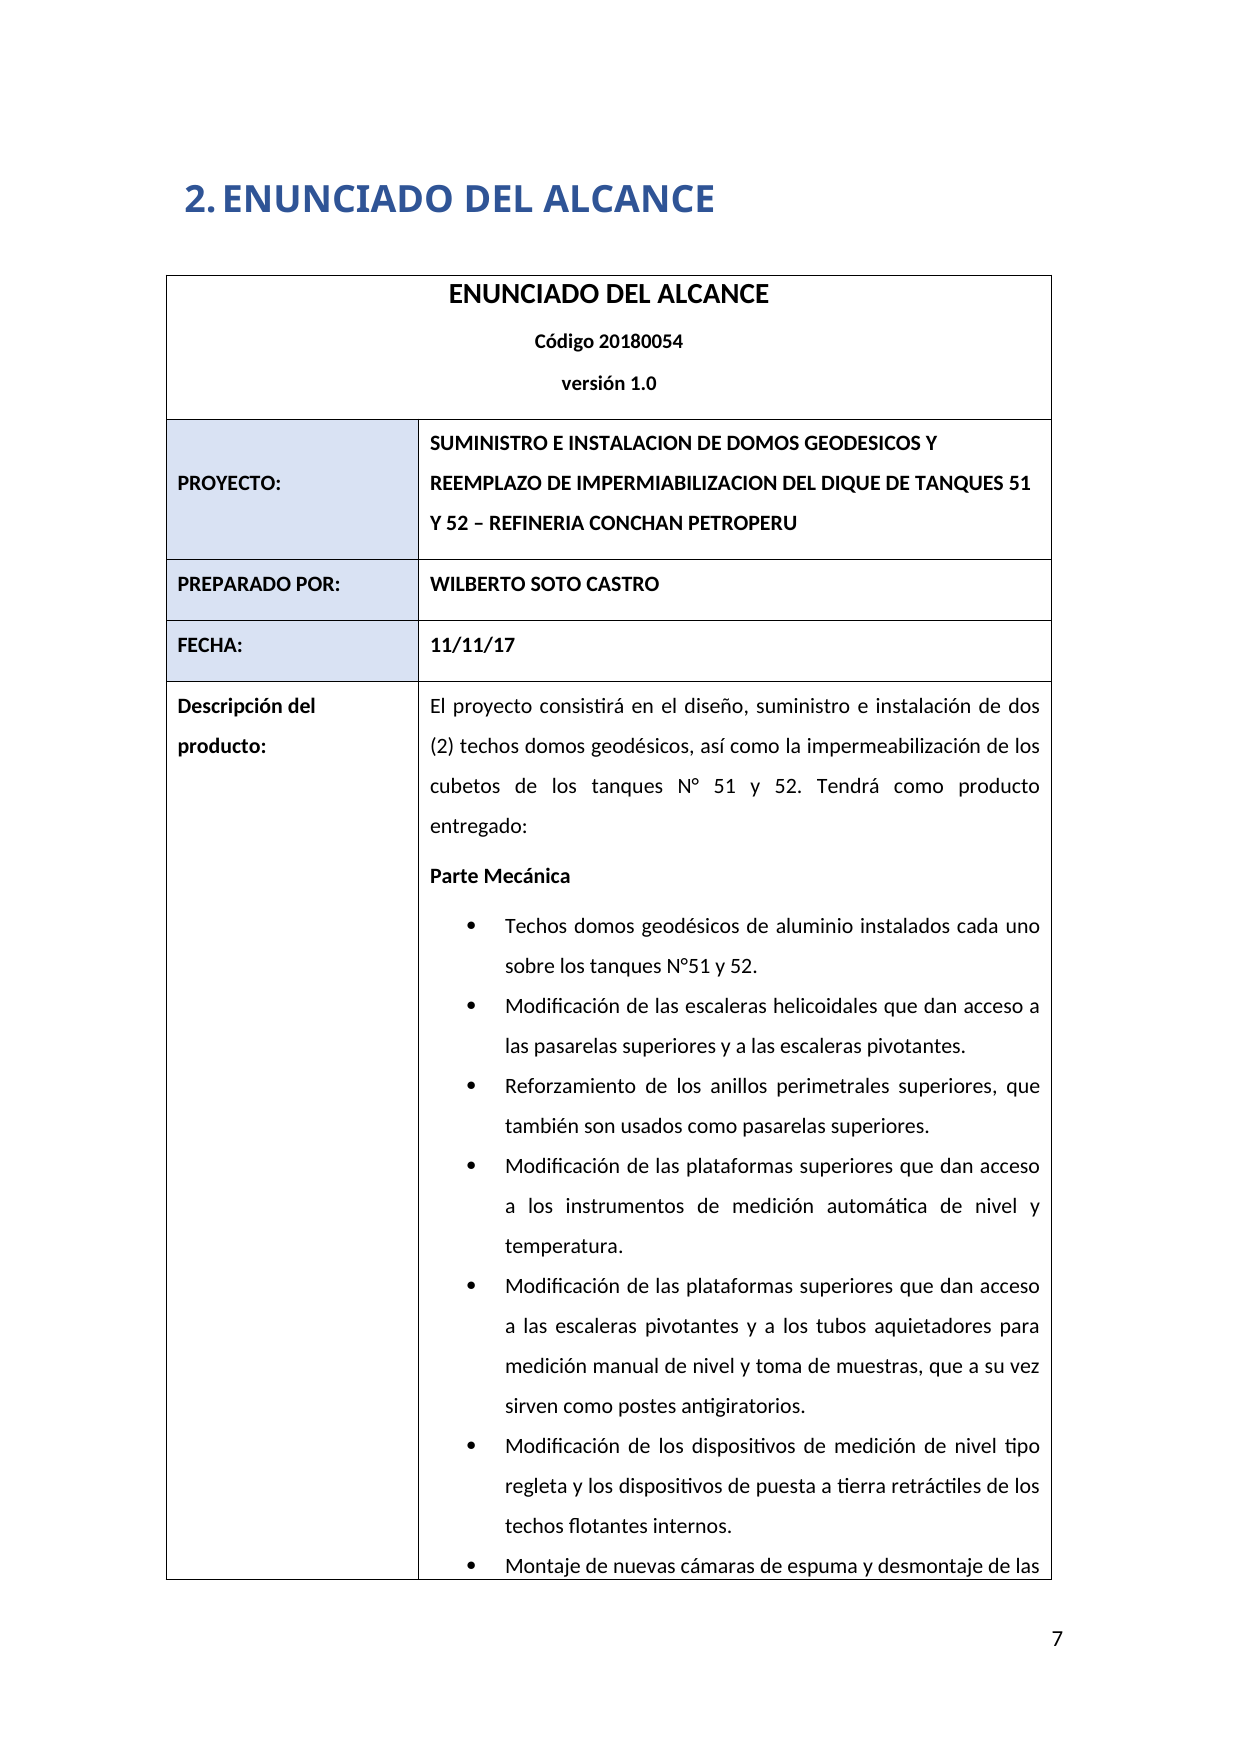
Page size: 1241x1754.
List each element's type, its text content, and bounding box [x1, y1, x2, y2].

table_cell WILBERTO SOTO CASTRO [419, 560, 1051, 620]
subtitle ENUNCIADO DEL ALCANCE [184, 173, 1063, 224]
table_cell PREPARADO POR: [167, 560, 418, 620]
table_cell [167, 682, 418, 1579]
table_cell PROYECTO: [167, 420, 418, 559]
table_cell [419, 682, 1051, 1579]
table_cell FECHA: [167, 621, 418, 681]
table_header ENUNCIADO DEL ALCANCE Código 20180054 versión 1.0 [167, 276, 1051, 418]
table_cell SUMINISTRO E INSTALACION DE DOMOS GEODESICOS Y REEMPLAZO DE IMPERMIABILIZACION DEL DIQUE DE TANQUES 51 Y 52 – REFINERIA CONCHAN PETROPERU [419, 420, 1051, 559]
table_cell 11/11/17 [419, 621, 1051, 681]
